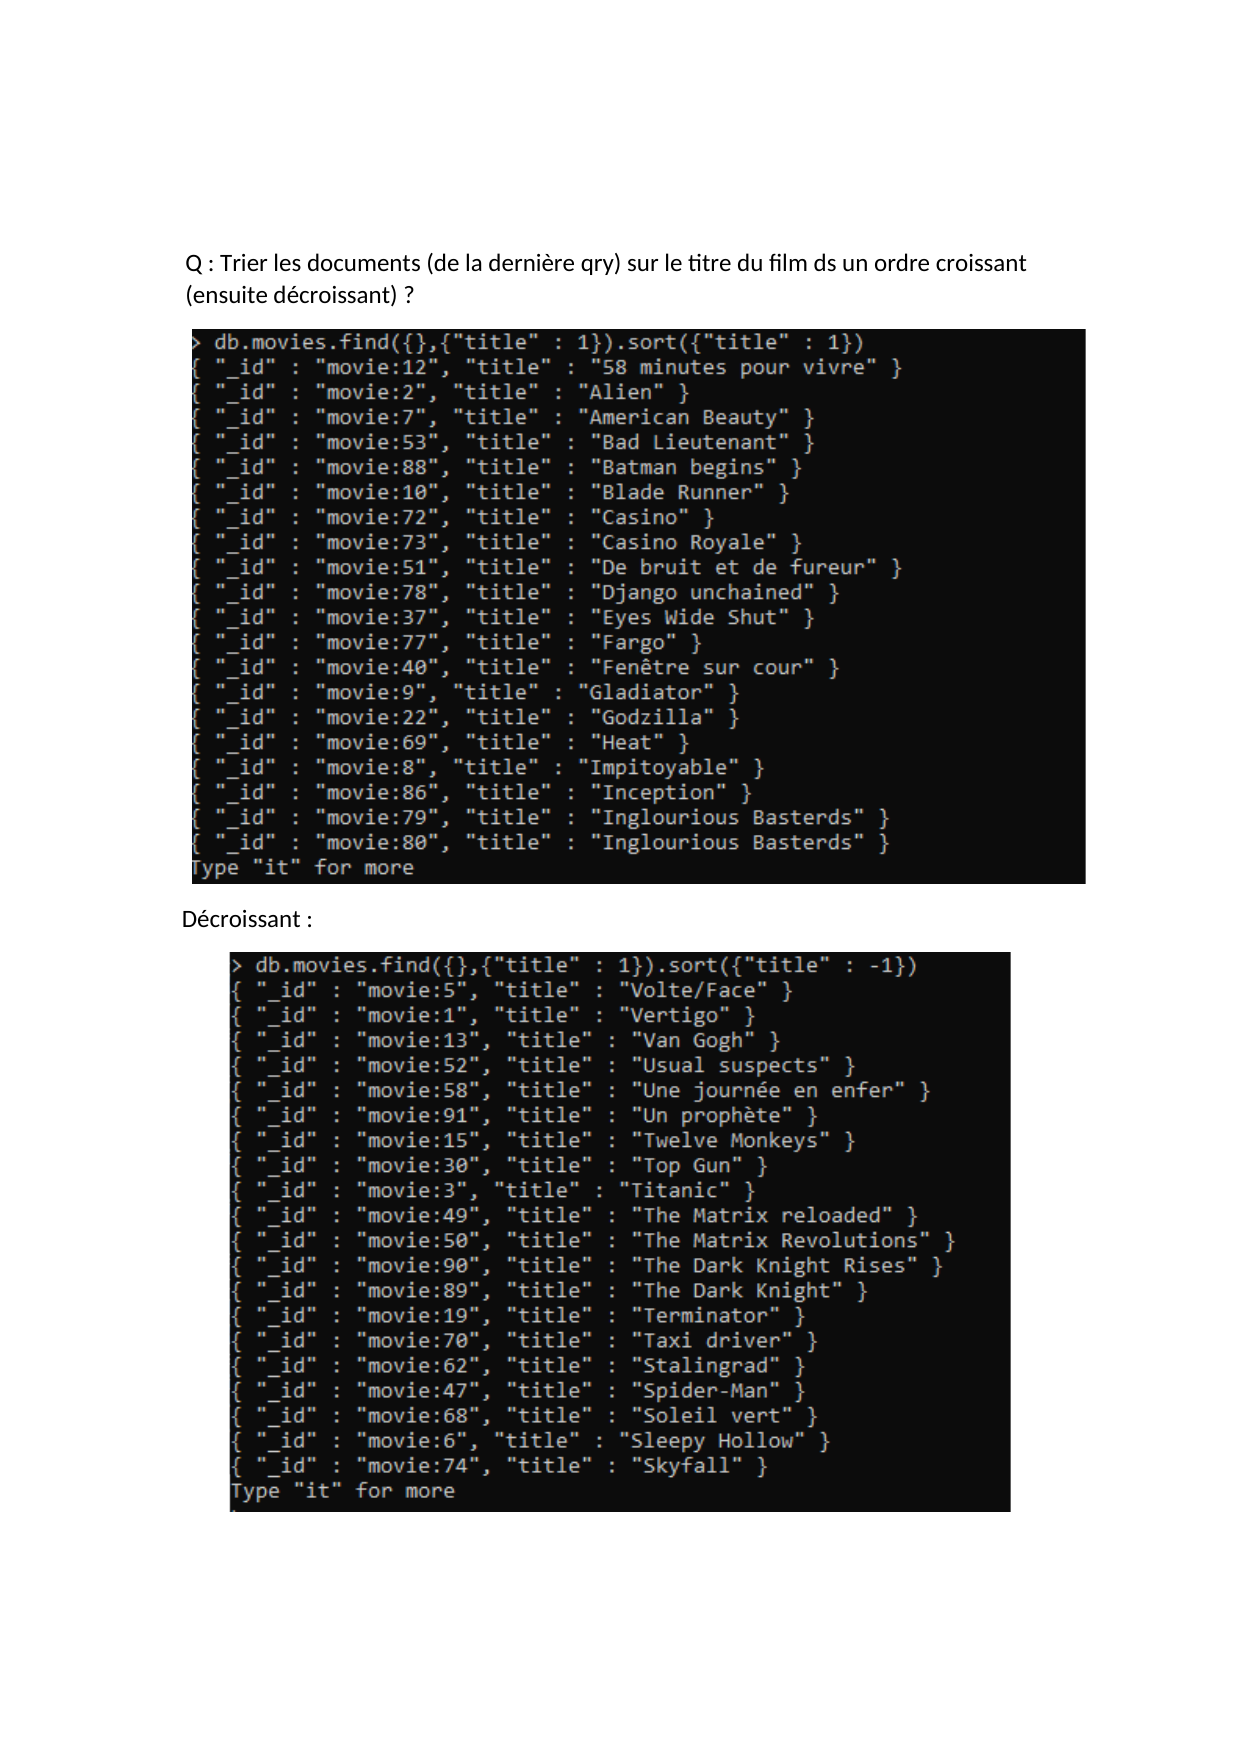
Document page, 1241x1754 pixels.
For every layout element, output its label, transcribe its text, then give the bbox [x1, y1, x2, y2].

text Q : Trier les documents (de la dernière qry) sur le titre du film ds un ordre croissant (ensuite décroissant) ? [185, 247, 1093, 310]
picture [192, 329, 1086, 884]
picture [229, 952, 1011, 1512]
text Décroissant : [148, 903, 1093, 933]
